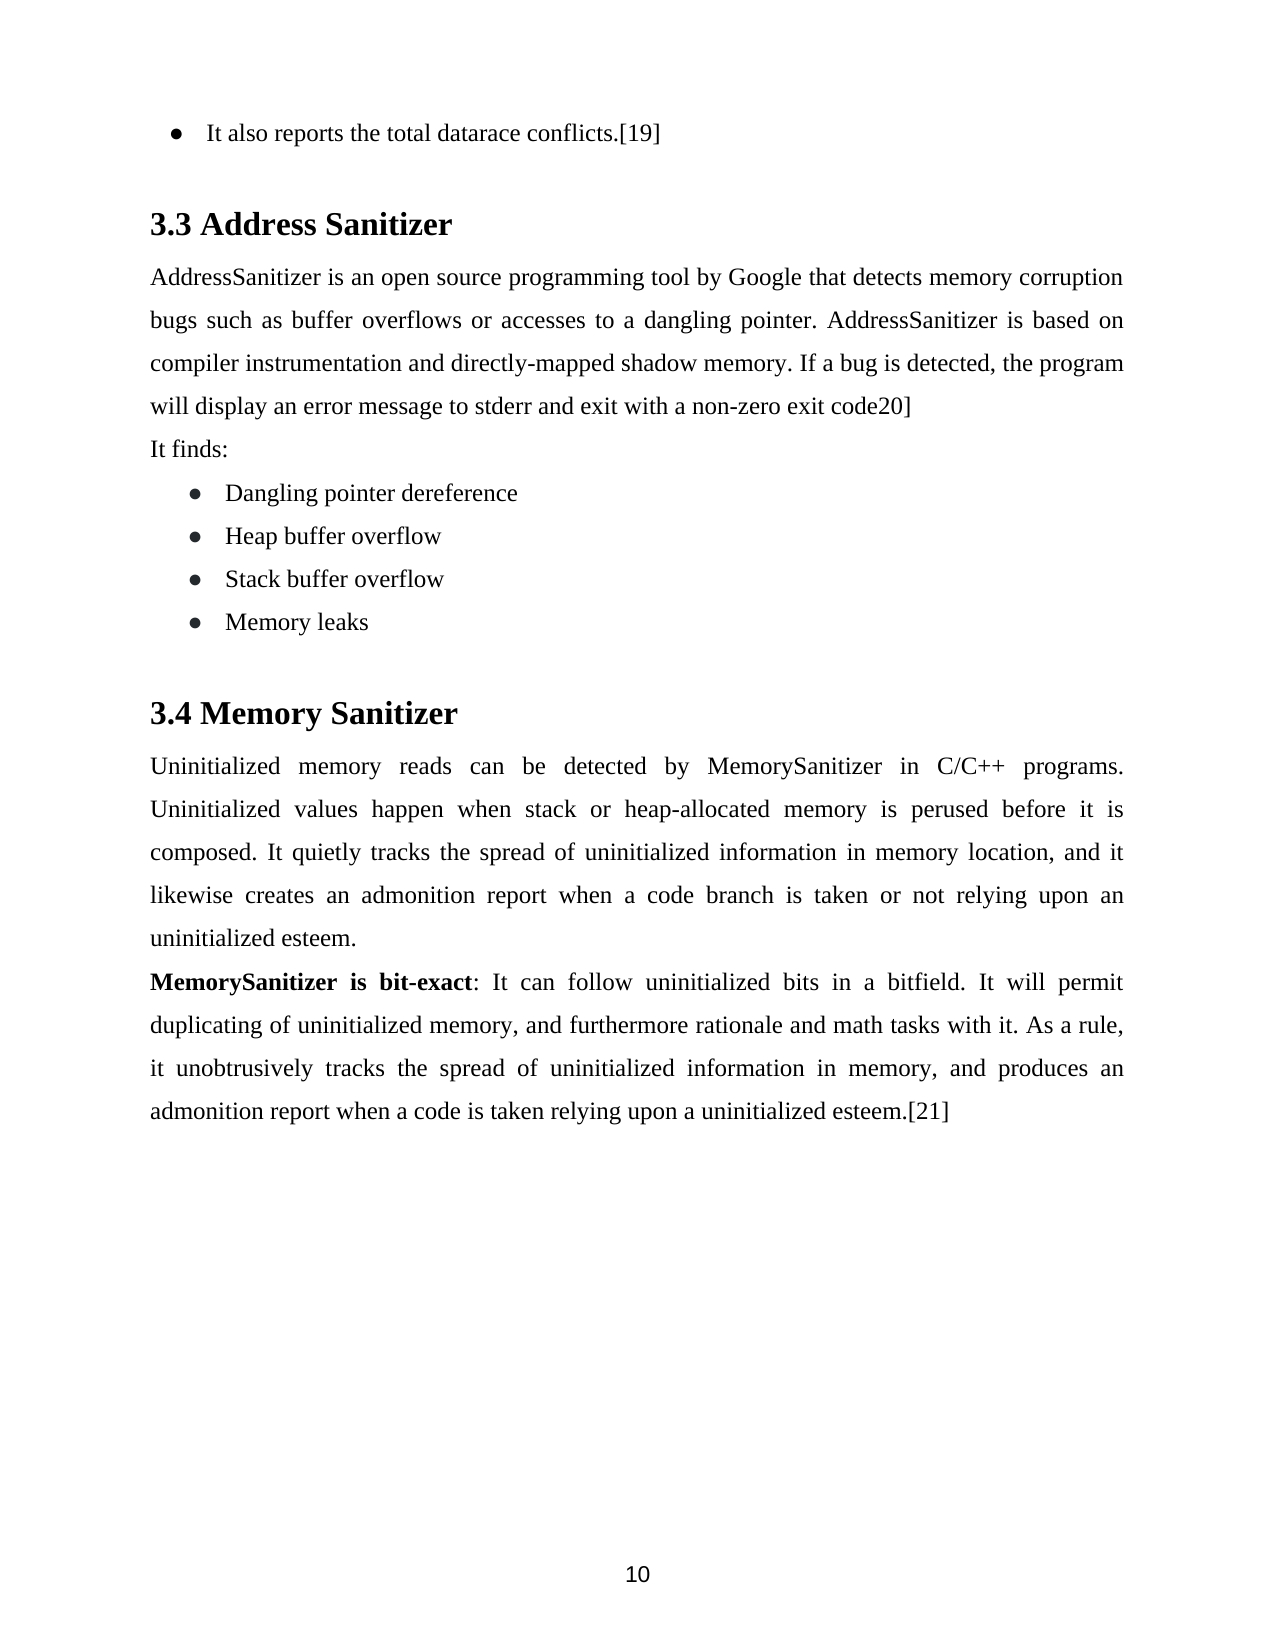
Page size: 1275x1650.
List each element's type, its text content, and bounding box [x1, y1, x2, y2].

list Memory leaks [187, 607, 1125, 636]
text MemorySanitizer is bit-exact: It can follow uninitialized bits in a bitfield. It will permit duplicating of uninitialized memory, and furthermore rationale and math tasks with it. As a rule, it unobtrusively tracks the spread of uninitialized information in memory, and produces an admonition report when a code is taken relying upon a uninitialized esteem.[21] [150, 967, 1125, 1125]
list Dangling pointer dereference [187, 477, 1125, 506]
list Heap buffer overflow [187, 521, 1125, 549]
text AddressSanitizer is an open source programming tool by Google that detects memory corruption bugs such as buffer overflows or accesses to a dangling pointer. AddressSanitizer is based on compiler instrumentation and directly-mapped shadow memory. If a bug is detected, the program will display an error message to stderr and exit with a non-zero exit code20] [150, 262, 1125, 420]
text Uninitialized memory reads can be detected by MemorySanitizer in C/C++ programs. Uninitialized values happen when stack or heap-allocated memory is perused before it is composed. It quietly tracks the spread of uninitialized information in memory location, and it likewise creates an admonition report when a code branch is taken or not relying upon an uninitialized esteem. [150, 751, 1125, 952]
subtitle 3.3 Address Sanitizer [150, 204, 1125, 243]
subtitle 3.4 Memory Sanitizer [150, 693, 1125, 732]
list Stack buffer overflow [187, 564, 1125, 593]
text It finds: [150, 434, 1125, 463]
list It also reports the total datarace conflicts.[19] [169, 118, 1125, 147]
